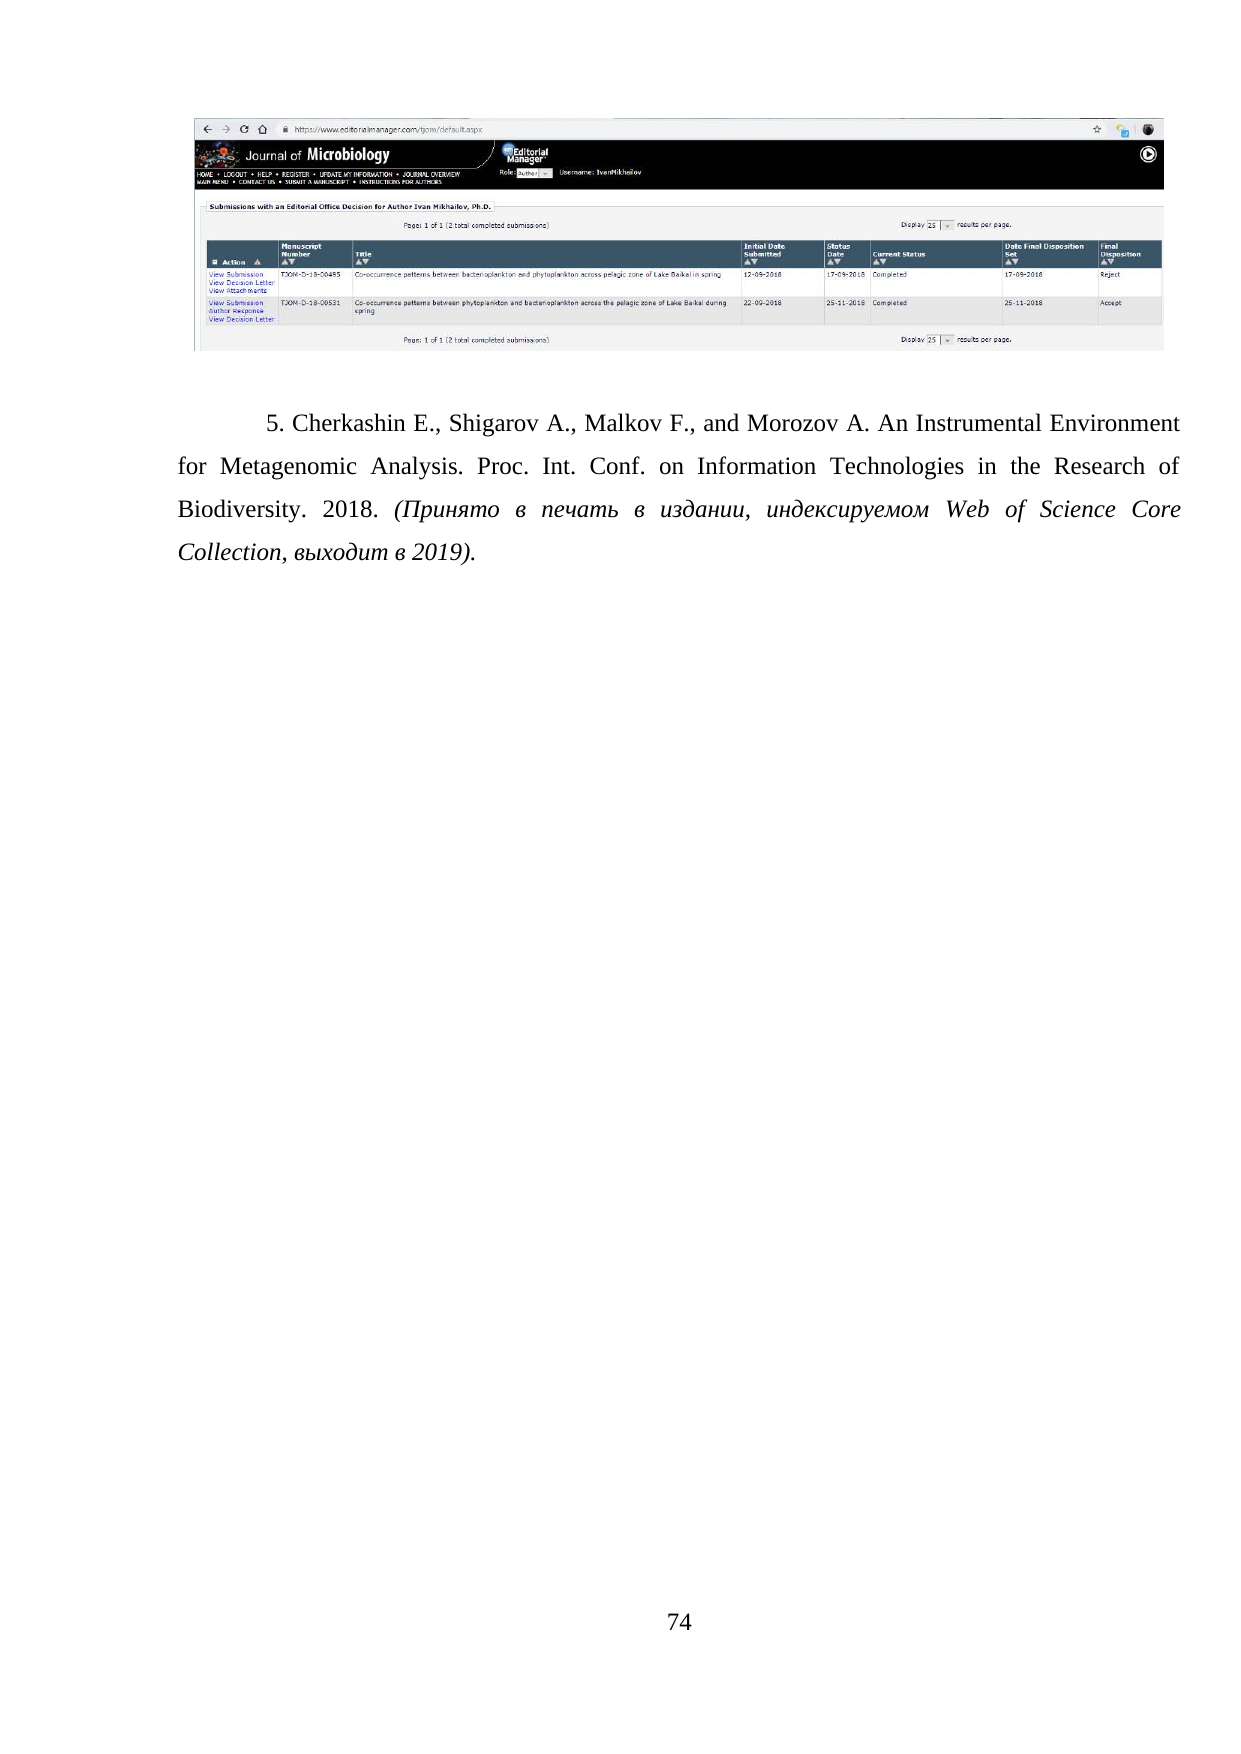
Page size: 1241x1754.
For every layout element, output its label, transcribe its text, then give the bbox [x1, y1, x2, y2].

picture [194, 118, 1164, 351]
list 5. Cherkashin E., Shigarov A., Malkov F., and Morozov A. An Instrumental Environment for Metagenomic Analysis. Proc. Int. Conf. on Information Technologies in the Research of Biodiversity. 2018. (Принято в печать в издании, индексируемом Web of Science Core Collection, выходит в 2019). [177, 408, 1181, 566]
